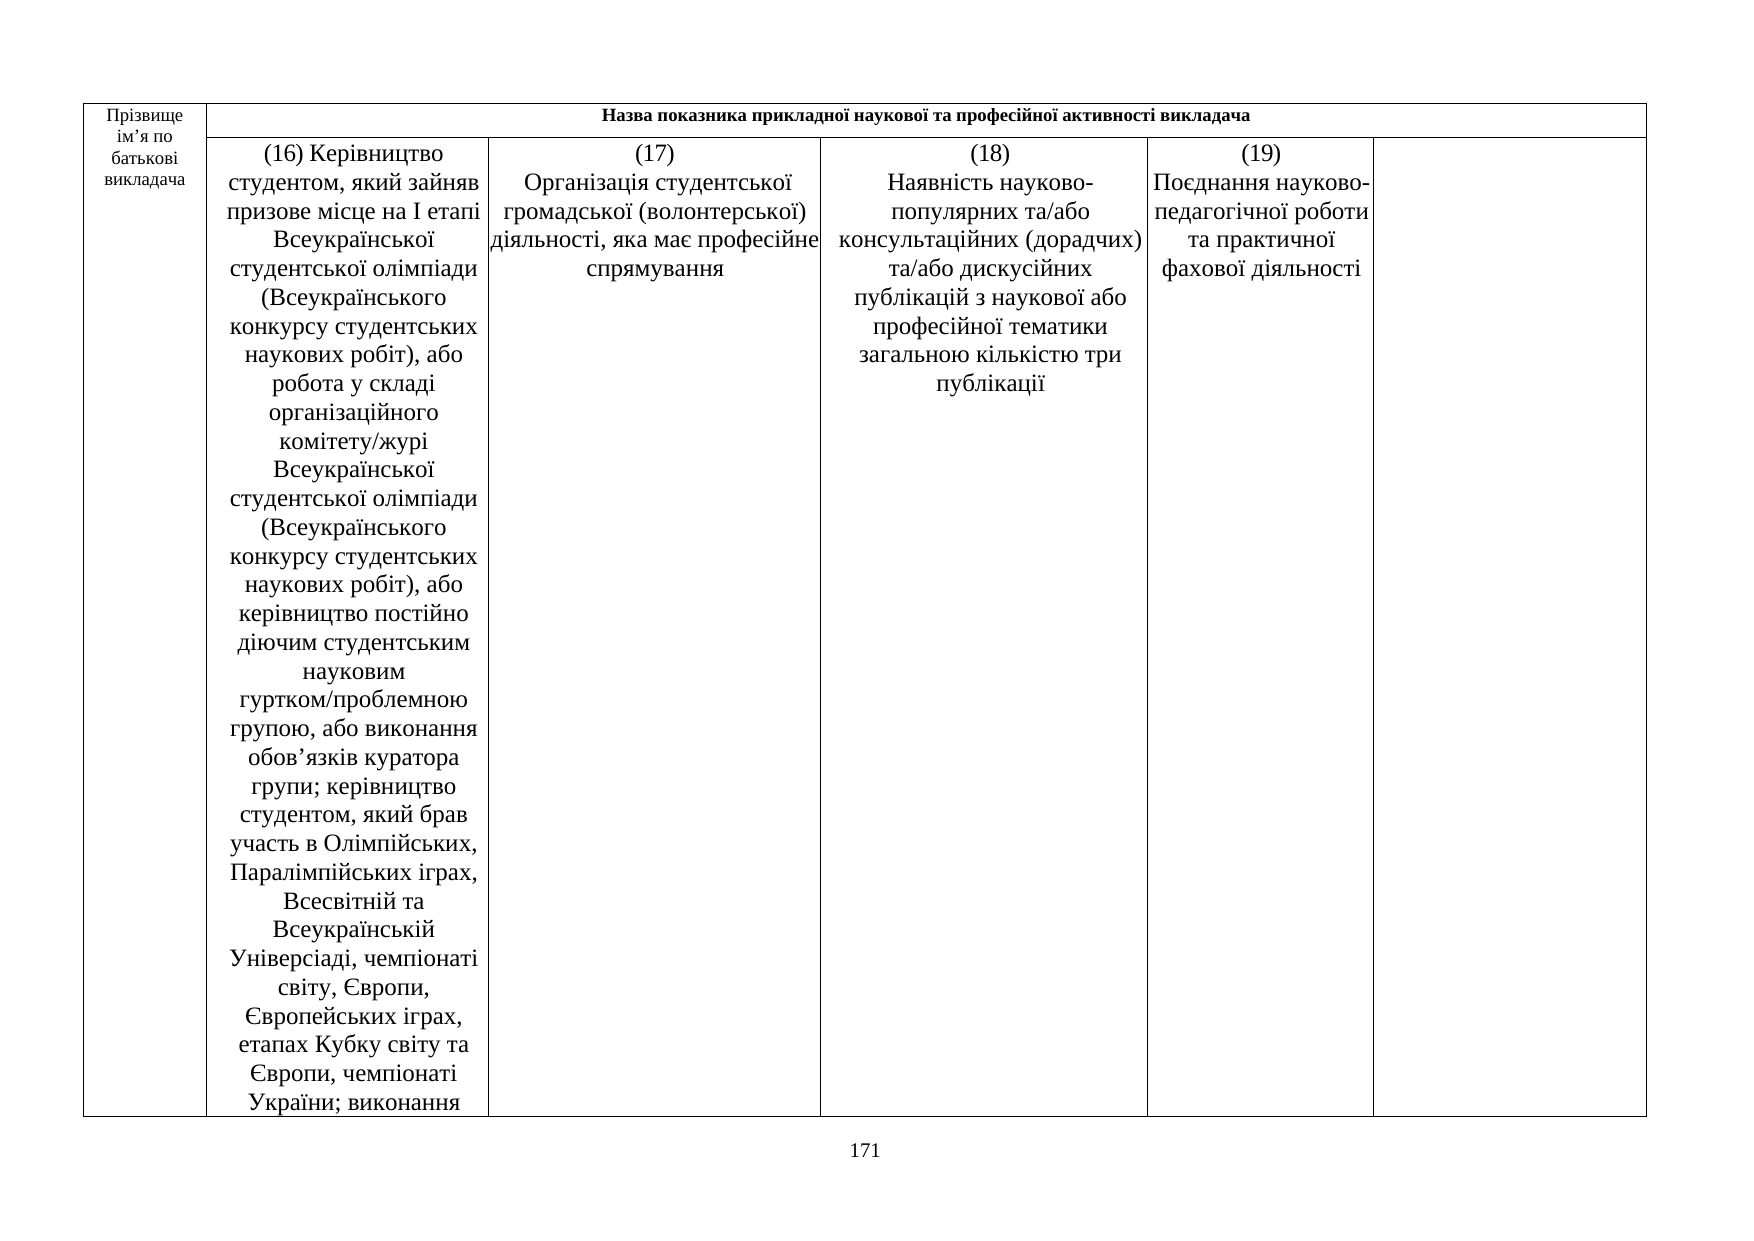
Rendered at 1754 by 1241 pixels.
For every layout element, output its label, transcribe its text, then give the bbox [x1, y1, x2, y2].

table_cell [489, 138, 820, 1116]
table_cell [207, 138, 488, 1116]
table_cell [1374, 138, 1646, 1116]
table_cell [1148, 138, 1373, 1116]
table_header Назва показника прикладної наукової та професійної активності викладача [207, 104, 1646, 137]
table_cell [821, 138, 1147, 1116]
table_header Прізвище ім’я по батькові викладача [84, 104, 206, 1116]
